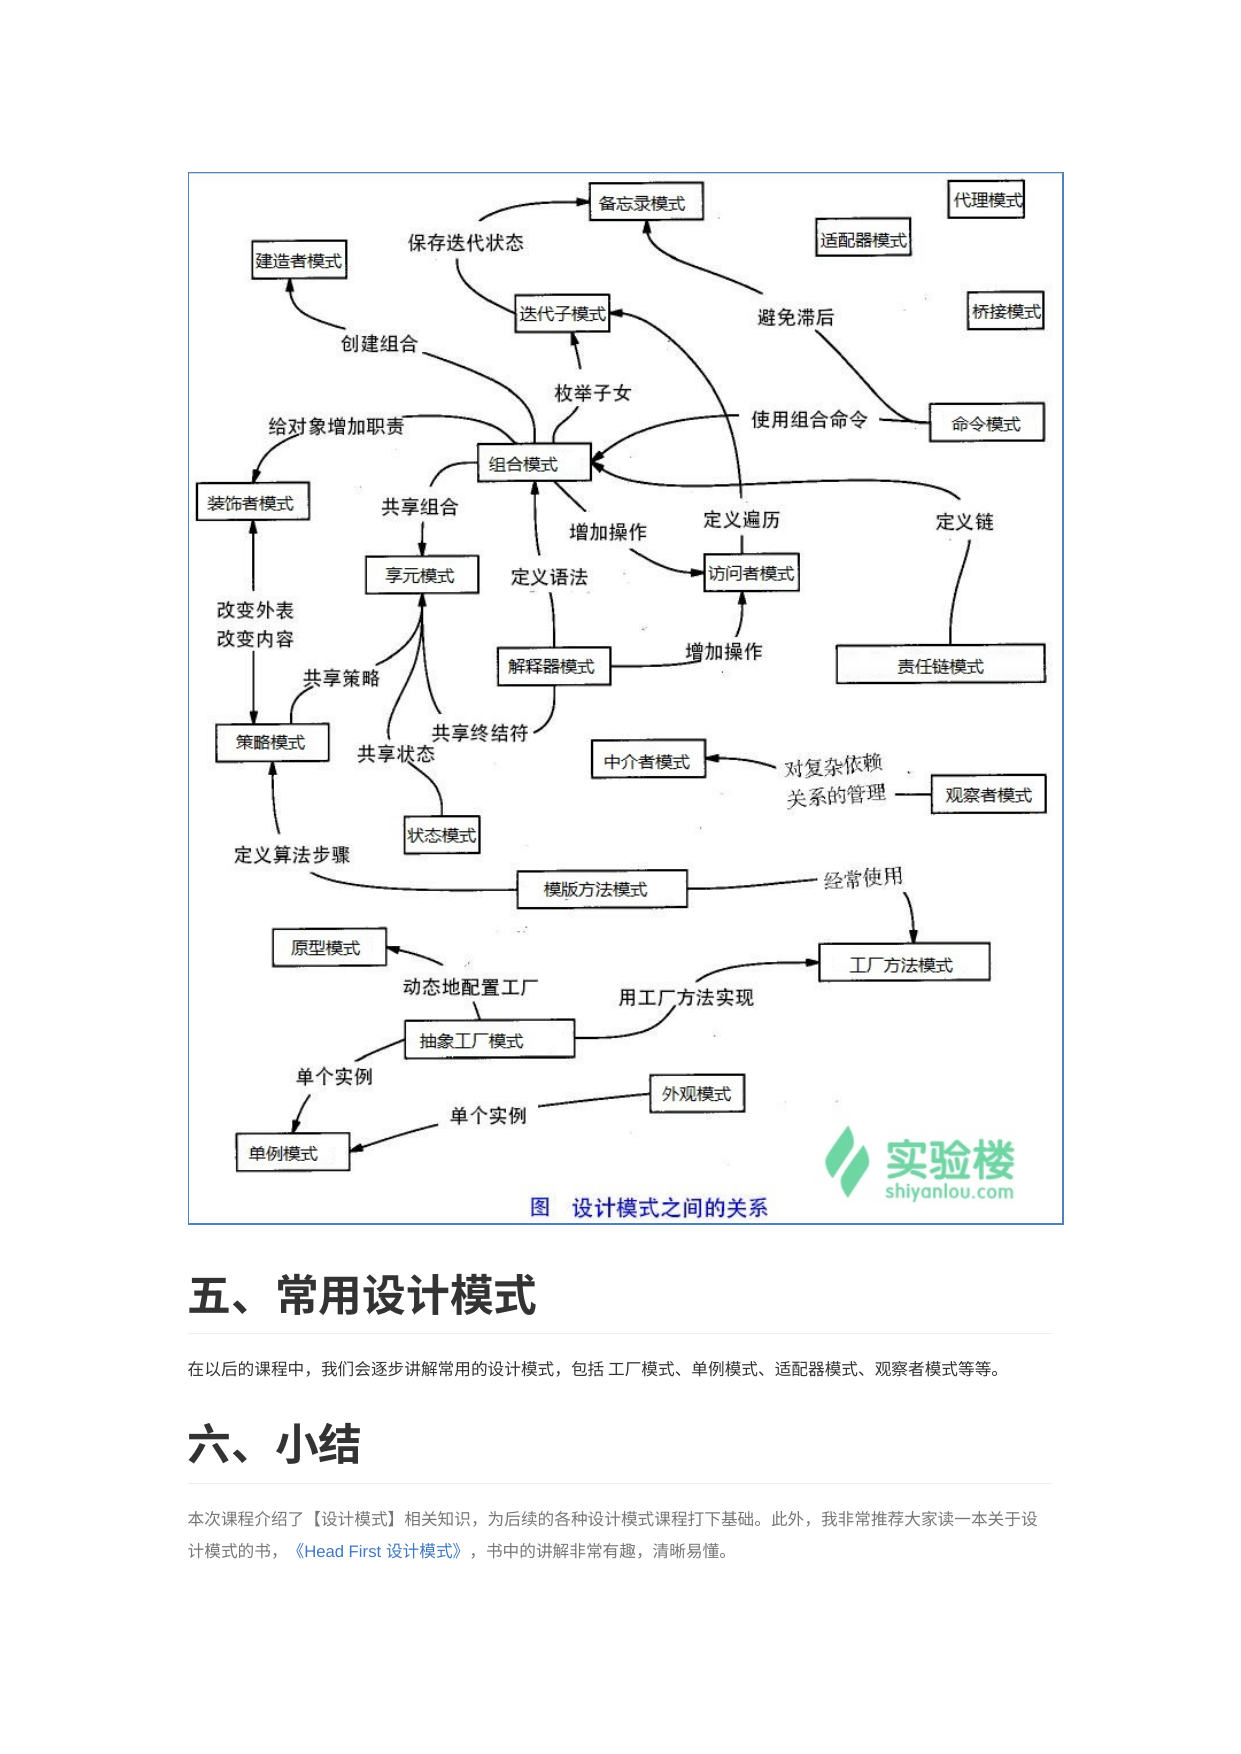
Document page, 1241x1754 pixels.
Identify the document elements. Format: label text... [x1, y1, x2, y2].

picture [189, 173, 1062, 1223]
text 六、小结 [187, 1409, 1053, 1484]
text 本次课程介绍了【设计模式】相关知识，为后续的各种设计模式课程打下基础。此外，我非常推荐大家读一本关于设计模式的书，《Head First 设计模式》，书中的讲解非常有趣，清晰易懂。 [187, 1502, 1053, 1567]
text 五、常用设计模式 [187, 1259, 1053, 1334]
text 在以后的课程中，我们会逐步讲解常用的设计模式，包括 工厂模式、单例模式、适配器模式、观察者模式等等。 [187, 1352, 1053, 1384]
